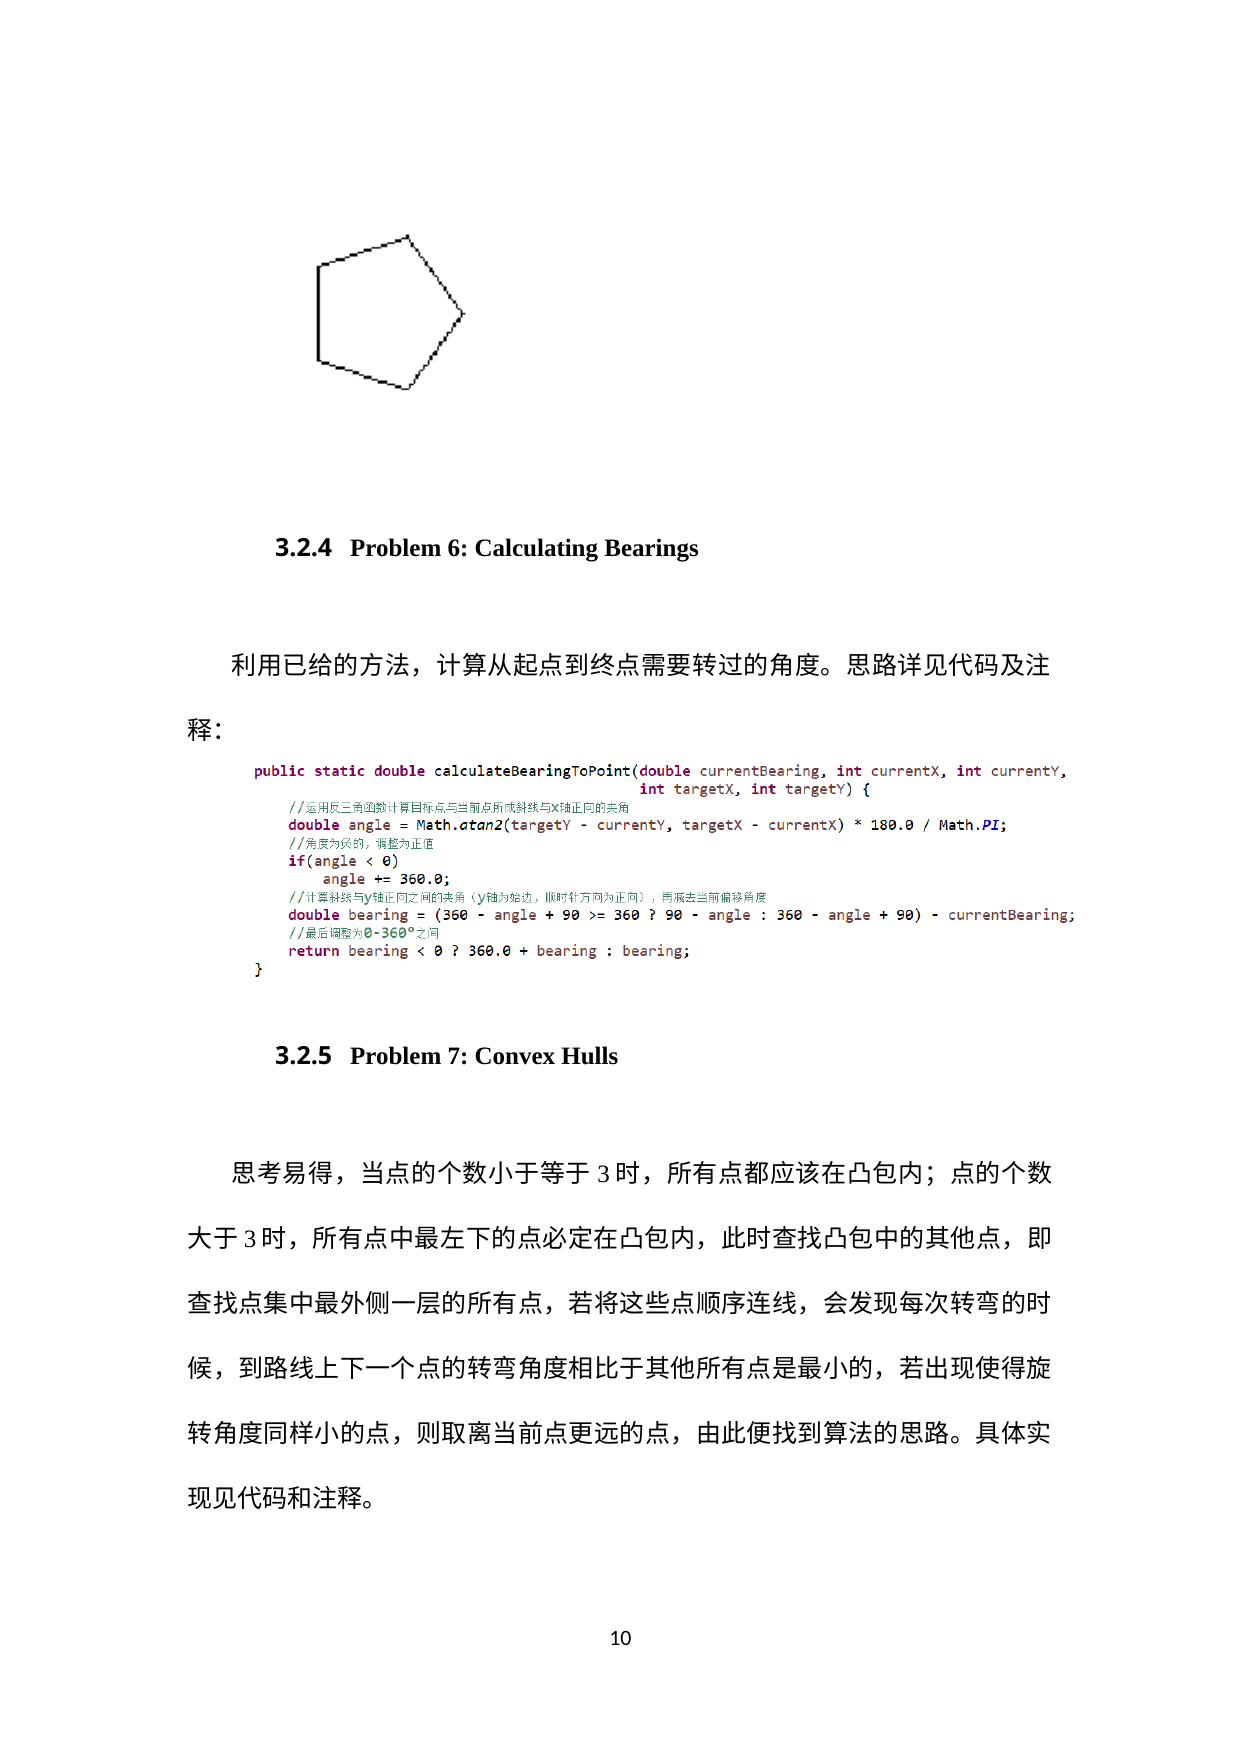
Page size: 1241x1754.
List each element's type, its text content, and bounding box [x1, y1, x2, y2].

text 利用已给的方法，计算从起点到终点需要转过的角度。思路详见代码及注释： [187, 631, 1053, 761]
picture [231, 761, 1097, 978]
picture [231, 162, 594, 464]
subtitle Problem 7: Convex Hulls [275, 1022, 1053, 1087]
text 思考易得，当点的个数小于等于3时，所有点都应该在凸包内；点的个数大于3时，所有点中最左下的点必定在凸包内，此时查找凸包中的其他点，即查找点集中最外侧一层的所有点，若将这些点顺序连线，会发现每次转弯的时候，到路线上下一个点的转弯角度相比于其他所有点是最小的，若出现使得旋转角度同样小的点，则取离当前点更远的点，由此便找到算法的思路。具体实现见代码和注释。 [187, 1139, 1053, 1529]
subtitle Problem 6: Calculating Bearings [275, 514, 1053, 579]
